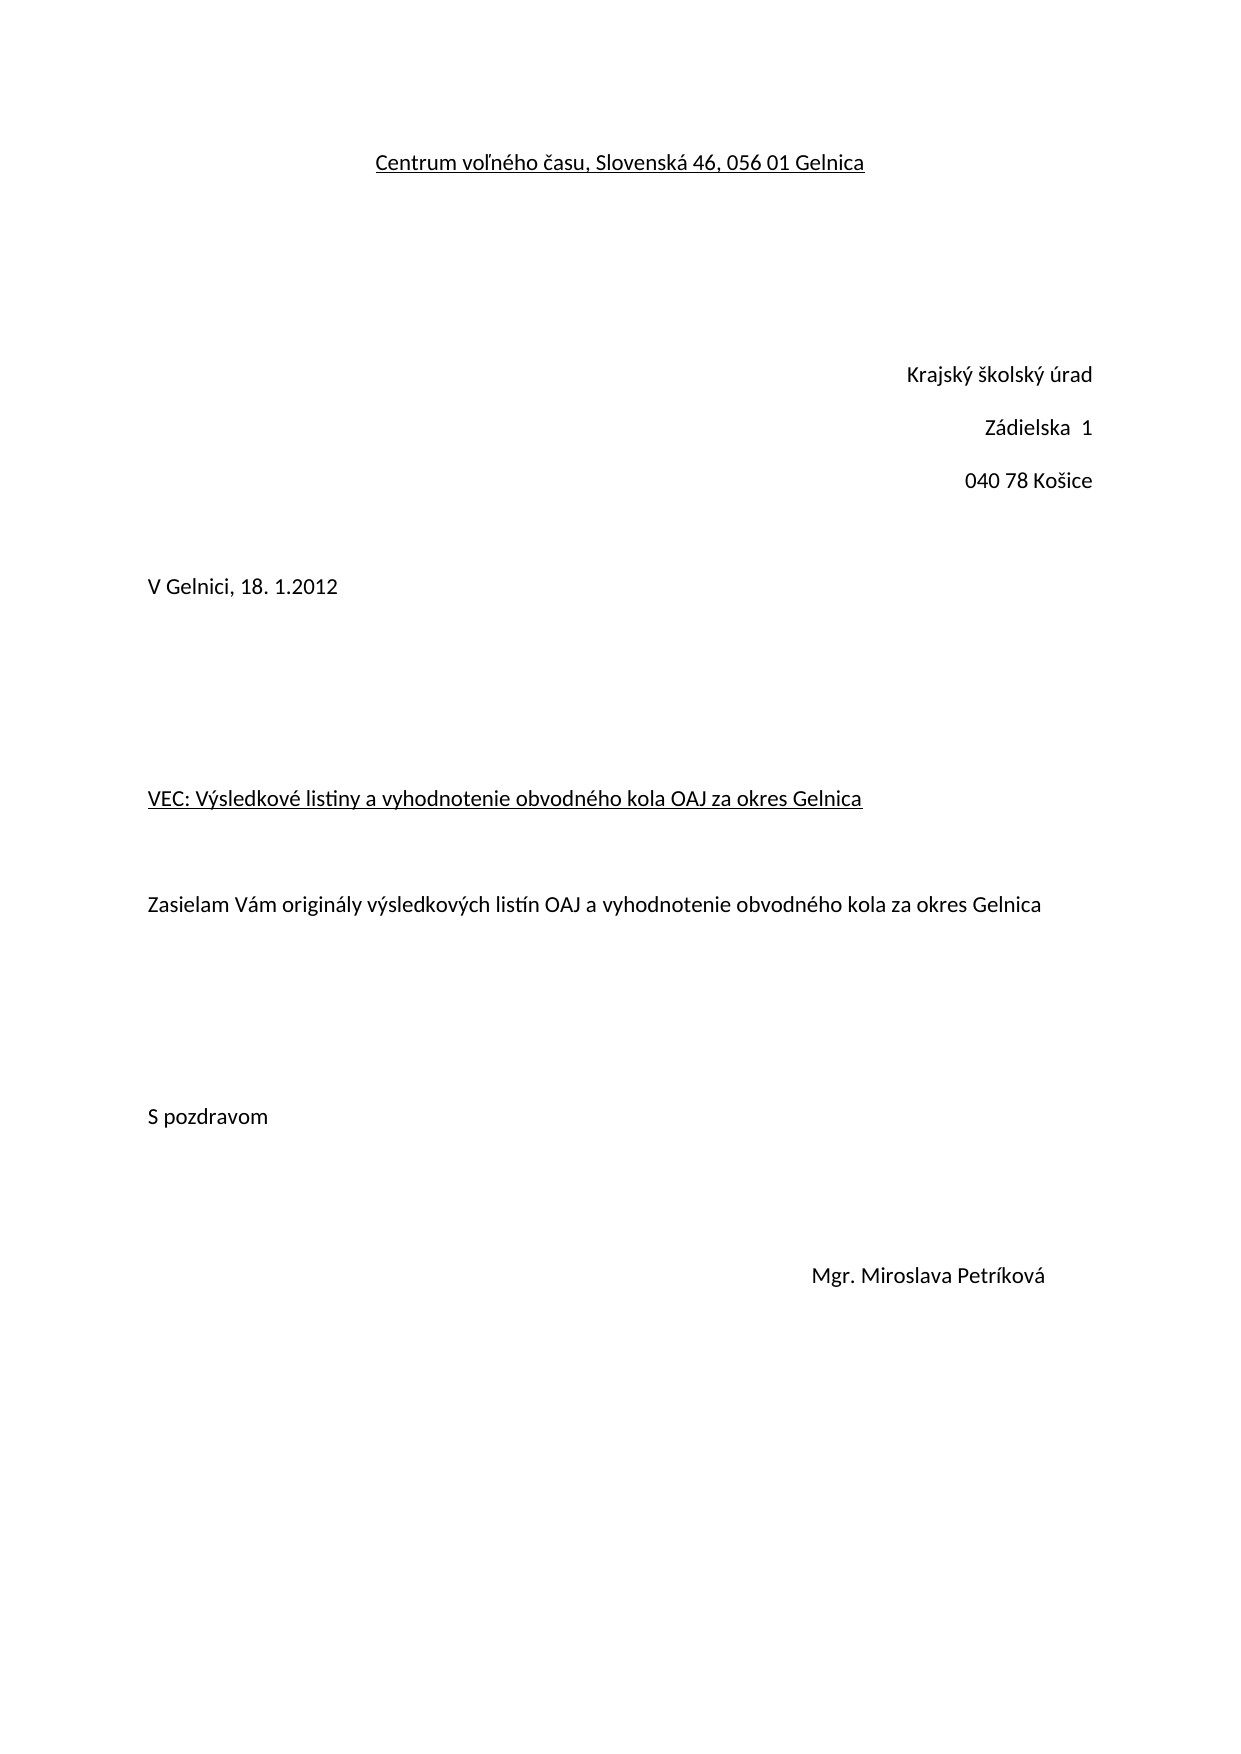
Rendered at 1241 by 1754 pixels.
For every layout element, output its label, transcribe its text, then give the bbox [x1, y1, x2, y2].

text Mgr. Miroslava Petríková [148, 1261, 1093, 1289]
text Krajský školský úrad [148, 360, 1093, 388]
text Zádielska 1 [148, 413, 1093, 441]
text S pozdravom [148, 1102, 1093, 1130]
text V Gelnici, 18. 1.2012 [148, 572, 1093, 600]
text VEC: Výsledkové listiny a vyhodnotenie obvodného kola OAJ za okres Gelnica [148, 784, 1093, 812]
text Centrum voľného času, Slovenská 46, 056 01 Gelnica [148, 148, 1093, 176]
text Zasielam Vám originály výsledkových listín OAJ a vyhodnotenie obvodného kola za okres Gelnica [148, 890, 1093, 918]
text 040 78 Košice [148, 466, 1093, 494]
